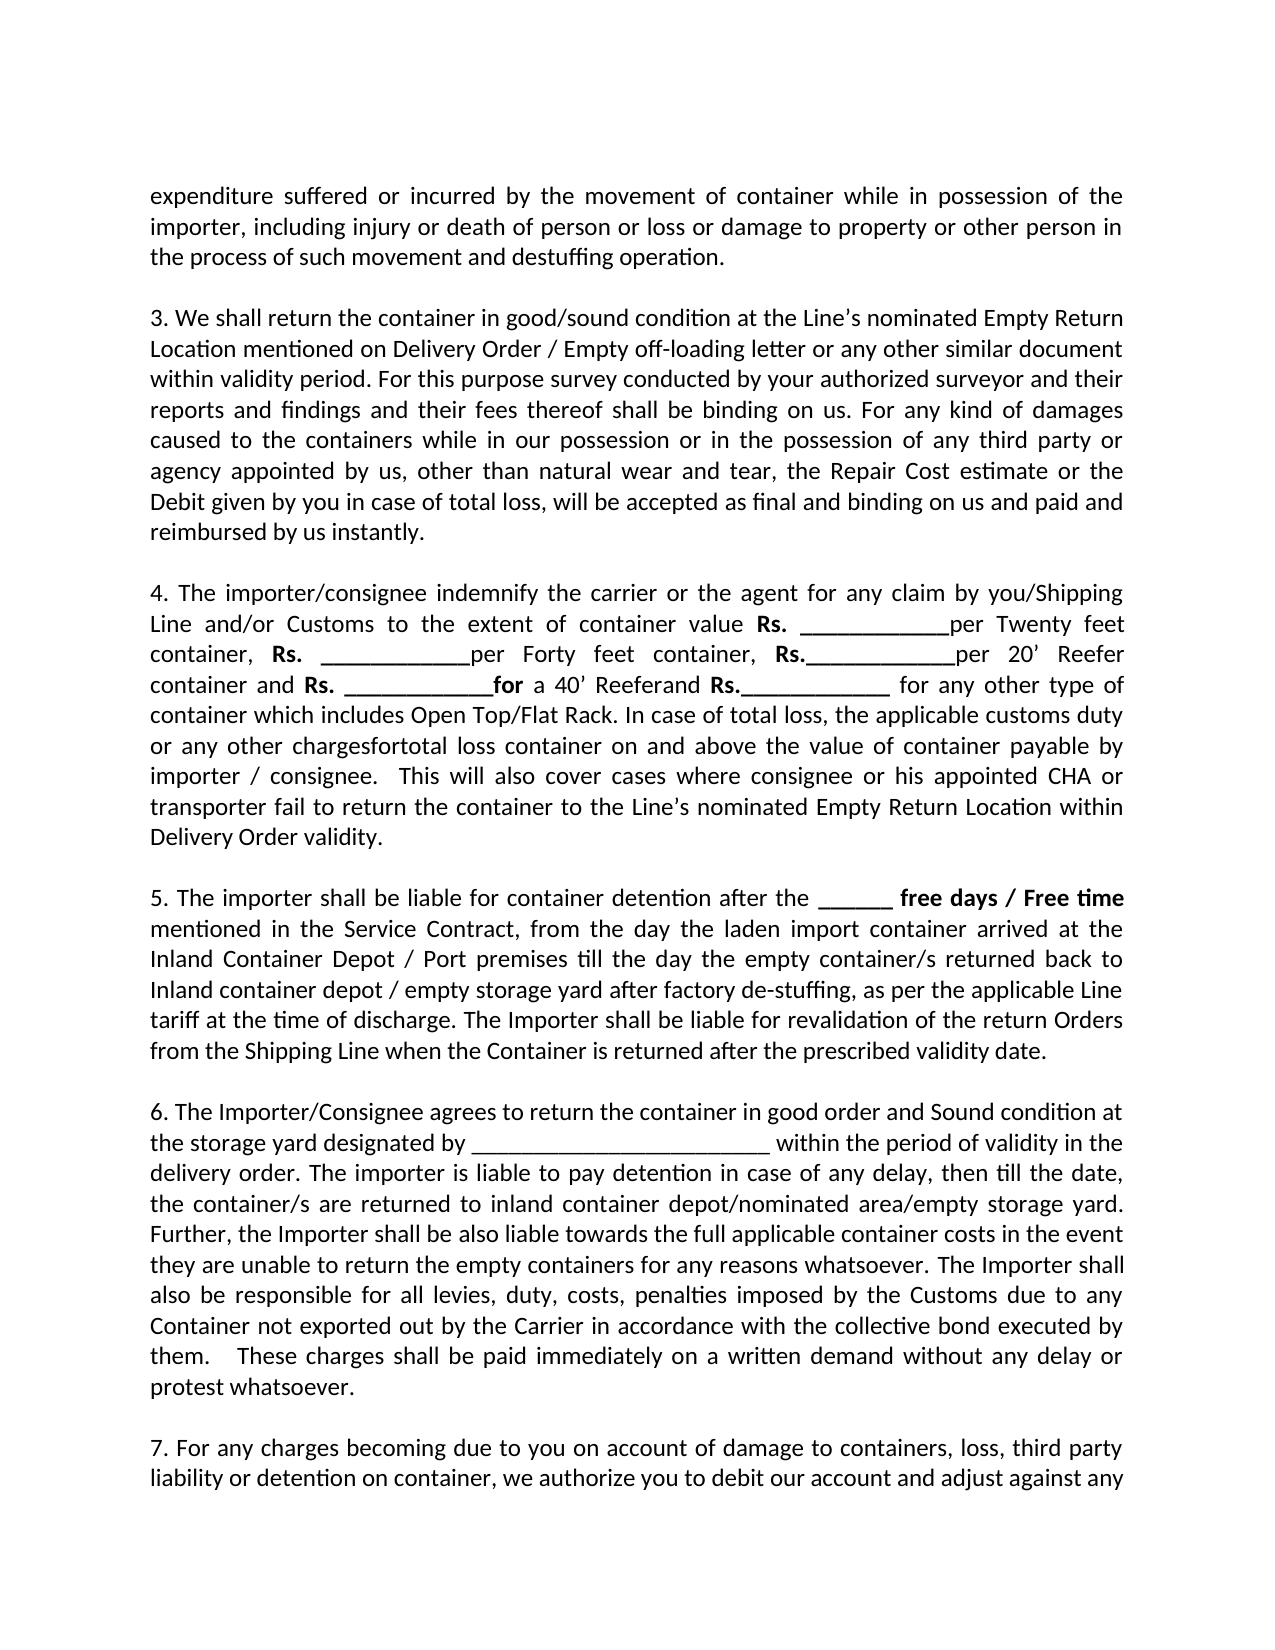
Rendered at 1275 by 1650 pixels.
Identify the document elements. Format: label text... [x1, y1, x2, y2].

text 3. We shall return the container in good/sound condition at the Line’s nominated Empty Return Location mentioned on Delivery Order / Empty off-loading letter or any other similar document within validity period. For this purpose survey conducted by your authorized surveyor and their reports and findings and their fees thereof shall be binding on us. For any kind of damages caused to the containers while in our possession or in the possession of any third party or agency appointed by us, other than natural wear and tear, the Repair Cost estimate or the Debit given by you in case of total loss, will be accepted as final and binding on us and paid and reimbursed by us instantly. [150, 303, 1125, 547]
text 4. The importer/consignee indemnify the carrier or the agent for any claim by you/Shipping Line and/or Customs to the extent of container value Rs. ____________per Twenty feet container, Rs. ____________per Forty feet container, Rs.____________per 20’ Reefer container and Rs. ____________for a 40’ Reeferand Rs.____________ for any other type of container which includes Open Top/Flat Rack. In case of total loss, the applicable customs duty or any other chargesfortotal loss container on and above the value of container payable by importer / consignee. This will also cover cases where consignee or his appointed CHA or transporter fail to return the container to the Line’s nominated Empty Return Location within Delivery Order validity. [150, 577, 1125, 852]
text 6. The Importer/Consignee agrees to return the container in good order and Sound condition at the storage yard designated by ________________________ within the period of validity in the delivery order. The importer is liable to pay detention in case of any delay, then till the date, the container/s are returned to inland container depot/nominated area/empty storage yard. Further, the Importer shall be also liable towards the full applicable container costs in the event they are unable to return the empty containers for any reasons whatsoever. The Importer shall also be responsible for all levies, duty, costs, penalties imposed by the Customs due to any Container not exported out by the Carrier in accordance with the collective bond executed by them. These charges shall be paid immediately on a written demand without any delay or protest whatsoever. [150, 1096, 1125, 1401]
text 5. The importer shall be liable for container detention after the ______ free days / Free time mentioned in the Service Contract, from the day the laden import container arrived at the Inland Container Depot / Port premises till the day the empty container/s returned back to Inland container depot / empty storage yard after factory de-stuffing, as per the applicable Line tariff at the time of discharge. The Importer shall be liable for revalidation of the return Orders from the Shipping Line when the Container is returned after the prescribed validity date. [150, 882, 1125, 1066]
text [150, 1432, 1125, 1493]
text expenditure suffered or incurred by the movement of container while in possession of the importer, including injury or death of person or loss or damage to property or other person in the process of such movement and destuffing operation. [150, 181, 1125, 272]
